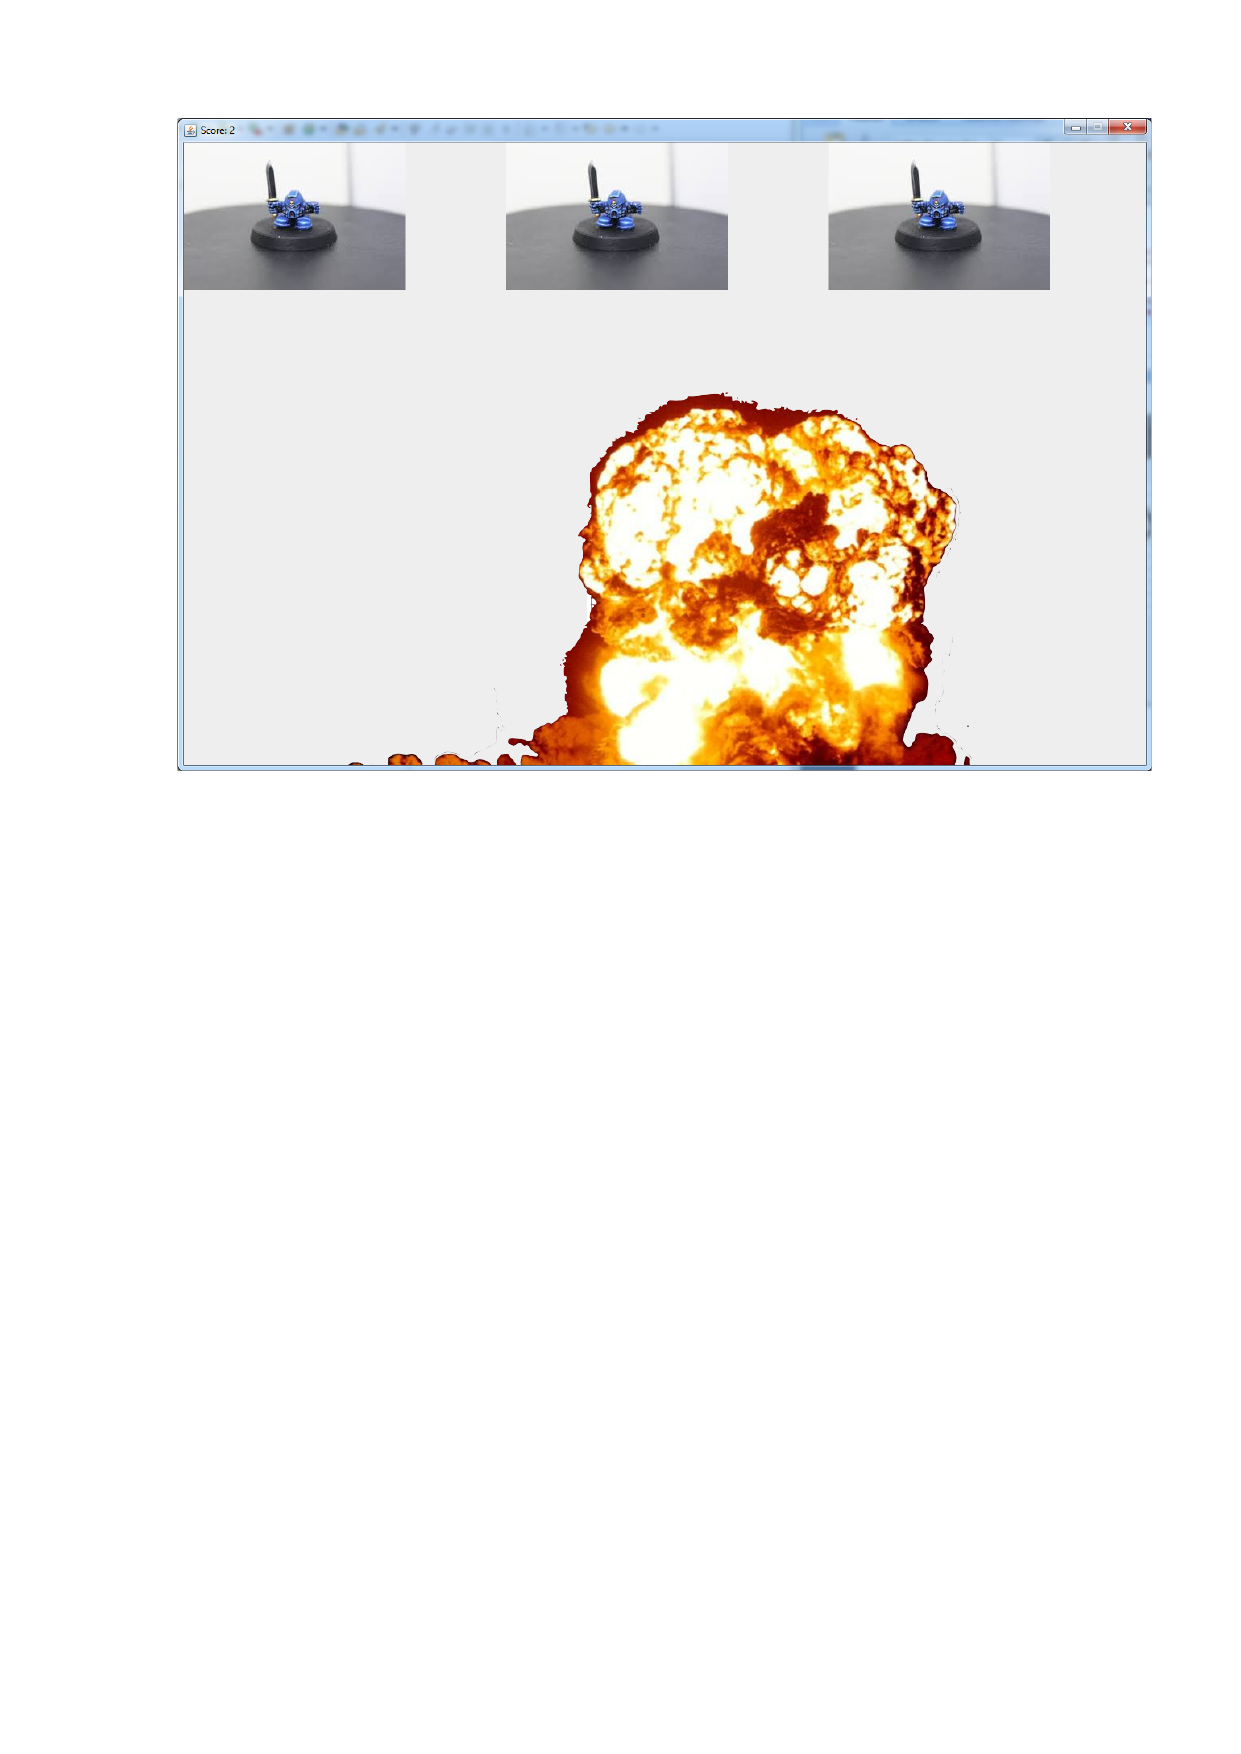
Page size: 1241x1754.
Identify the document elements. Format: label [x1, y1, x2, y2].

picture [177, 118, 1152, 771]
